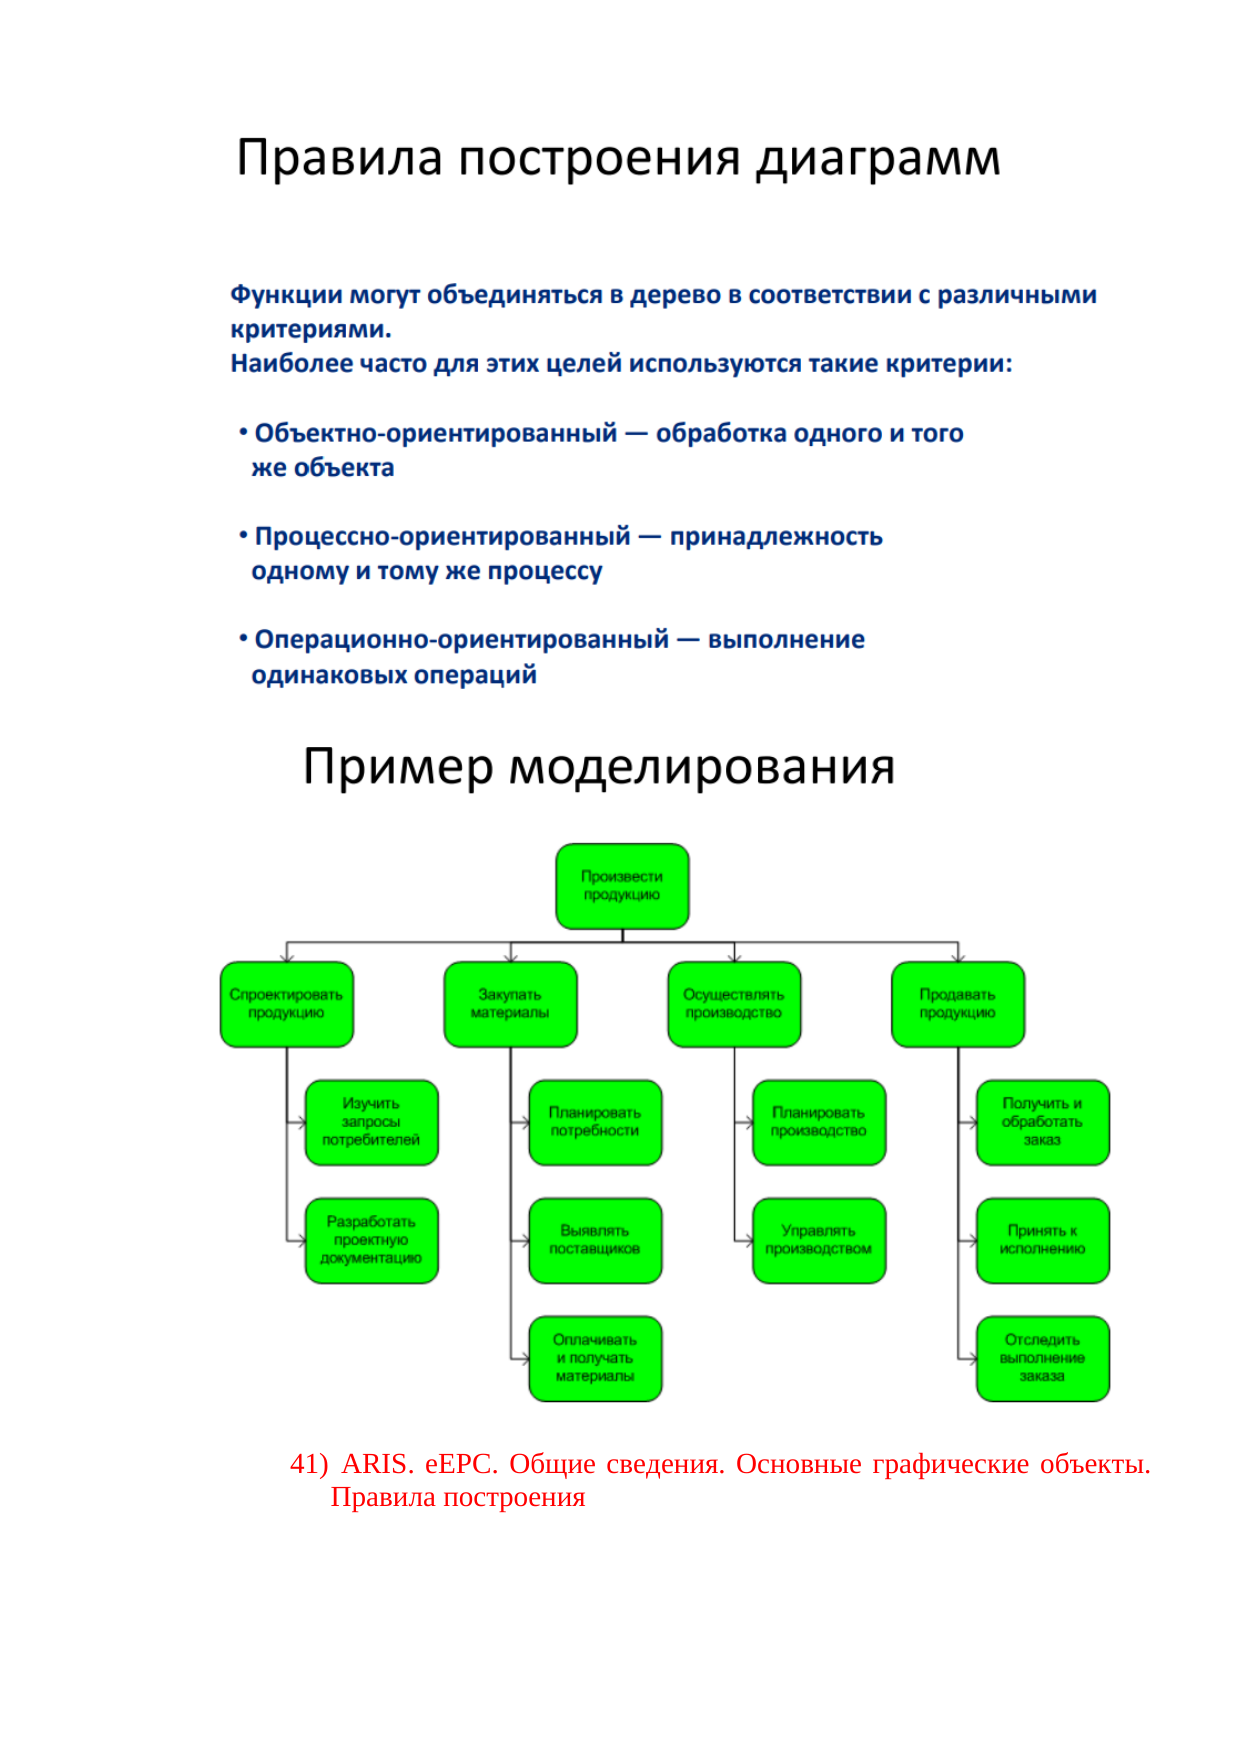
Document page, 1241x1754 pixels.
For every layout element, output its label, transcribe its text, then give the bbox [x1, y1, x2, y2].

picture [212, 724, 1117, 1421]
picture [225, 118, 1104, 700]
list ARIS. eEPC. Общие сведения. Основные графические объекты. Правила построения [290, 1446, 1152, 1513]
